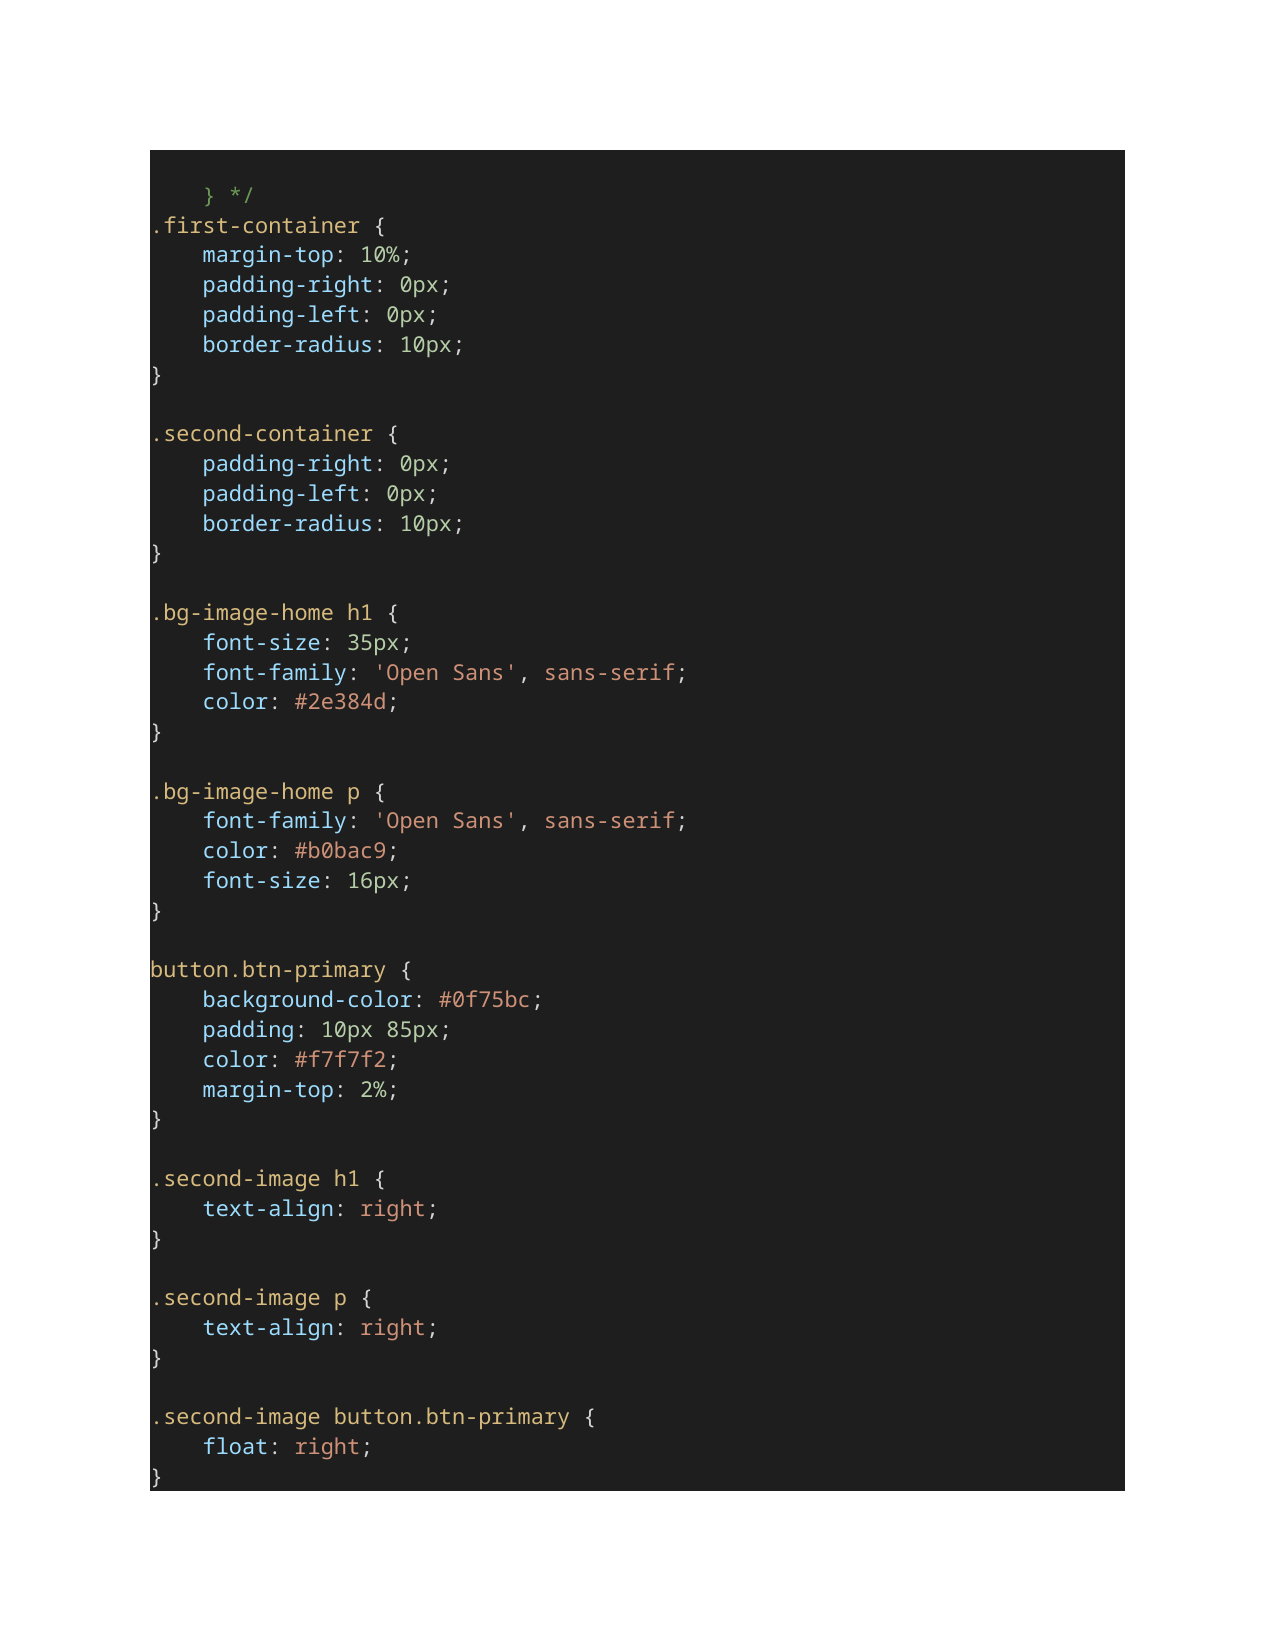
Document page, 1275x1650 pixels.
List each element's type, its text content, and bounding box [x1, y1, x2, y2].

text margin-top: 10%; [150, 239, 1125, 269]
text font-family: 'Open Sans', sans-serif; [150, 656, 1125, 686]
text font-family: 'Open Sans', sans-serif; [150, 805, 1125, 835]
text } [150, 537, 1125, 567]
text } */ [150, 180, 1125, 209]
text } [150, 1342, 1125, 1371]
text margin-top: 2%; [150, 1073, 1125, 1103]
text color: #b0bac9; [150, 835, 1125, 865]
text .bg-image-home h1 { [150, 597, 1125, 627]
text padding: 10px 85px; [150, 1014, 1125, 1044]
text } [150, 1222, 1125, 1252]
text border-radius: 10px; [150, 507, 1125, 537]
text } [150, 1103, 1125, 1133]
text text-align: right; [150, 1312, 1125, 1342]
text } [150, 1461, 1125, 1491]
text border-radius: 10px; [150, 329, 1125, 358]
text } [150, 358, 1125, 388]
text } [150, 895, 1125, 924]
text padding-right: 0px; [150, 448, 1125, 478]
text font-size: 35px; [150, 627, 1125, 656]
text .bg-image-home p { [150, 776, 1125, 805]
text button.btn-primary { [150, 954, 1125, 984]
text color: #f7f7f2; [150, 1044, 1125, 1073]
text color: #2e384d; [150, 686, 1125, 716]
text .second-image h1 { [150, 1163, 1125, 1193]
text padding-right: 0px; [150, 269, 1125, 299]
text .second-image button.btn-primary { [150, 1401, 1125, 1431]
text .first-container { [150, 209, 1125, 239]
text text-align: right; [150, 1193, 1125, 1222]
text background-color: #0f75bc; [150, 984, 1125, 1014]
text padding-left: 0px; [150, 299, 1125, 329]
text font-size: 16px; [150, 865, 1125, 895]
text .second-image p { [150, 1282, 1125, 1312]
text float: right; [150, 1431, 1125, 1461]
text padding-left: 0px; [150, 478, 1125, 507]
text .second-container { [150, 418, 1125, 448]
text } [150, 716, 1125, 746]
